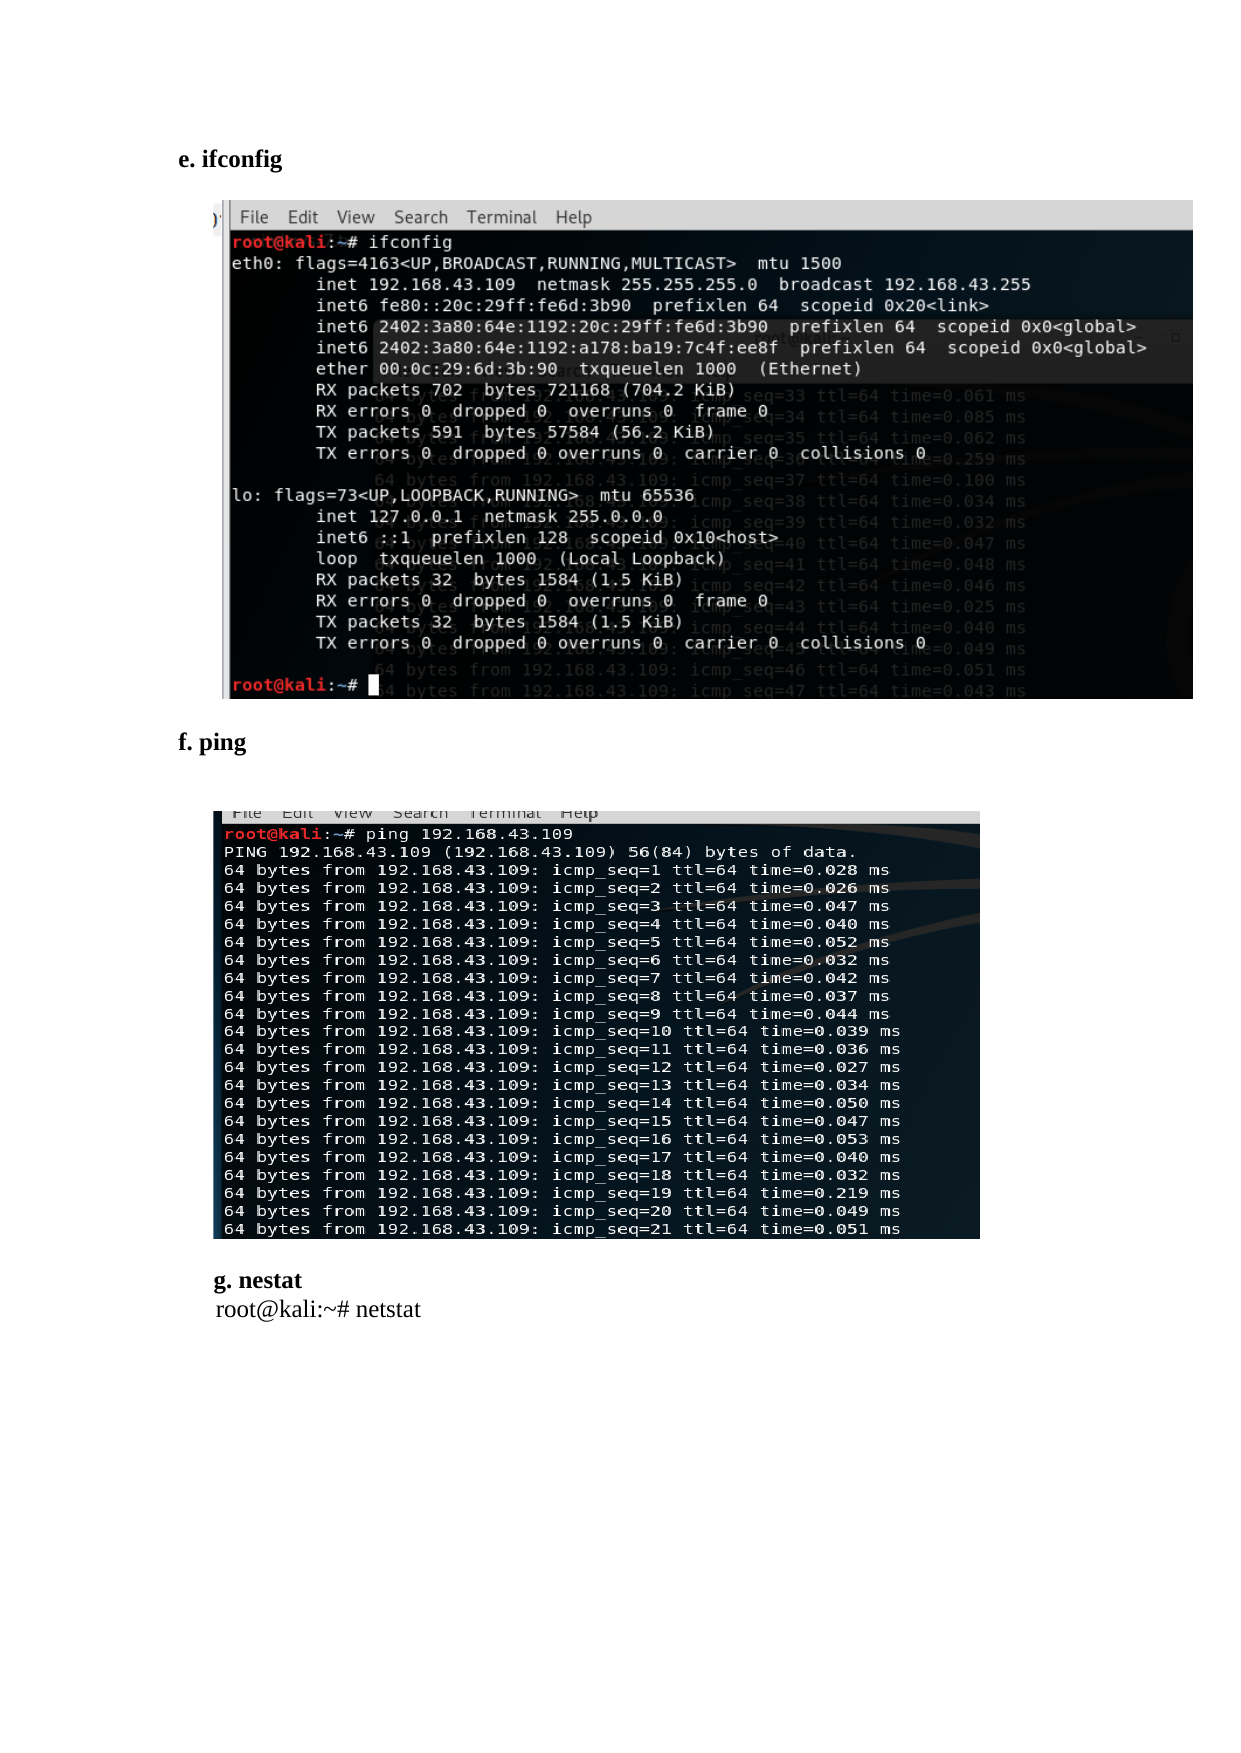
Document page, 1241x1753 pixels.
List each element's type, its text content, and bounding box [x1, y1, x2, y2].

picture [213, 811, 980, 1239]
text g. nestat [213, 1266, 1240, 1294]
picture [213, 200, 1193, 699]
text f. ping [103, 727, 1240, 756]
text e. ifconfig [103, 144, 1240, 173]
text root@kali:~# netstat [216, 1294, 1240, 1323]
